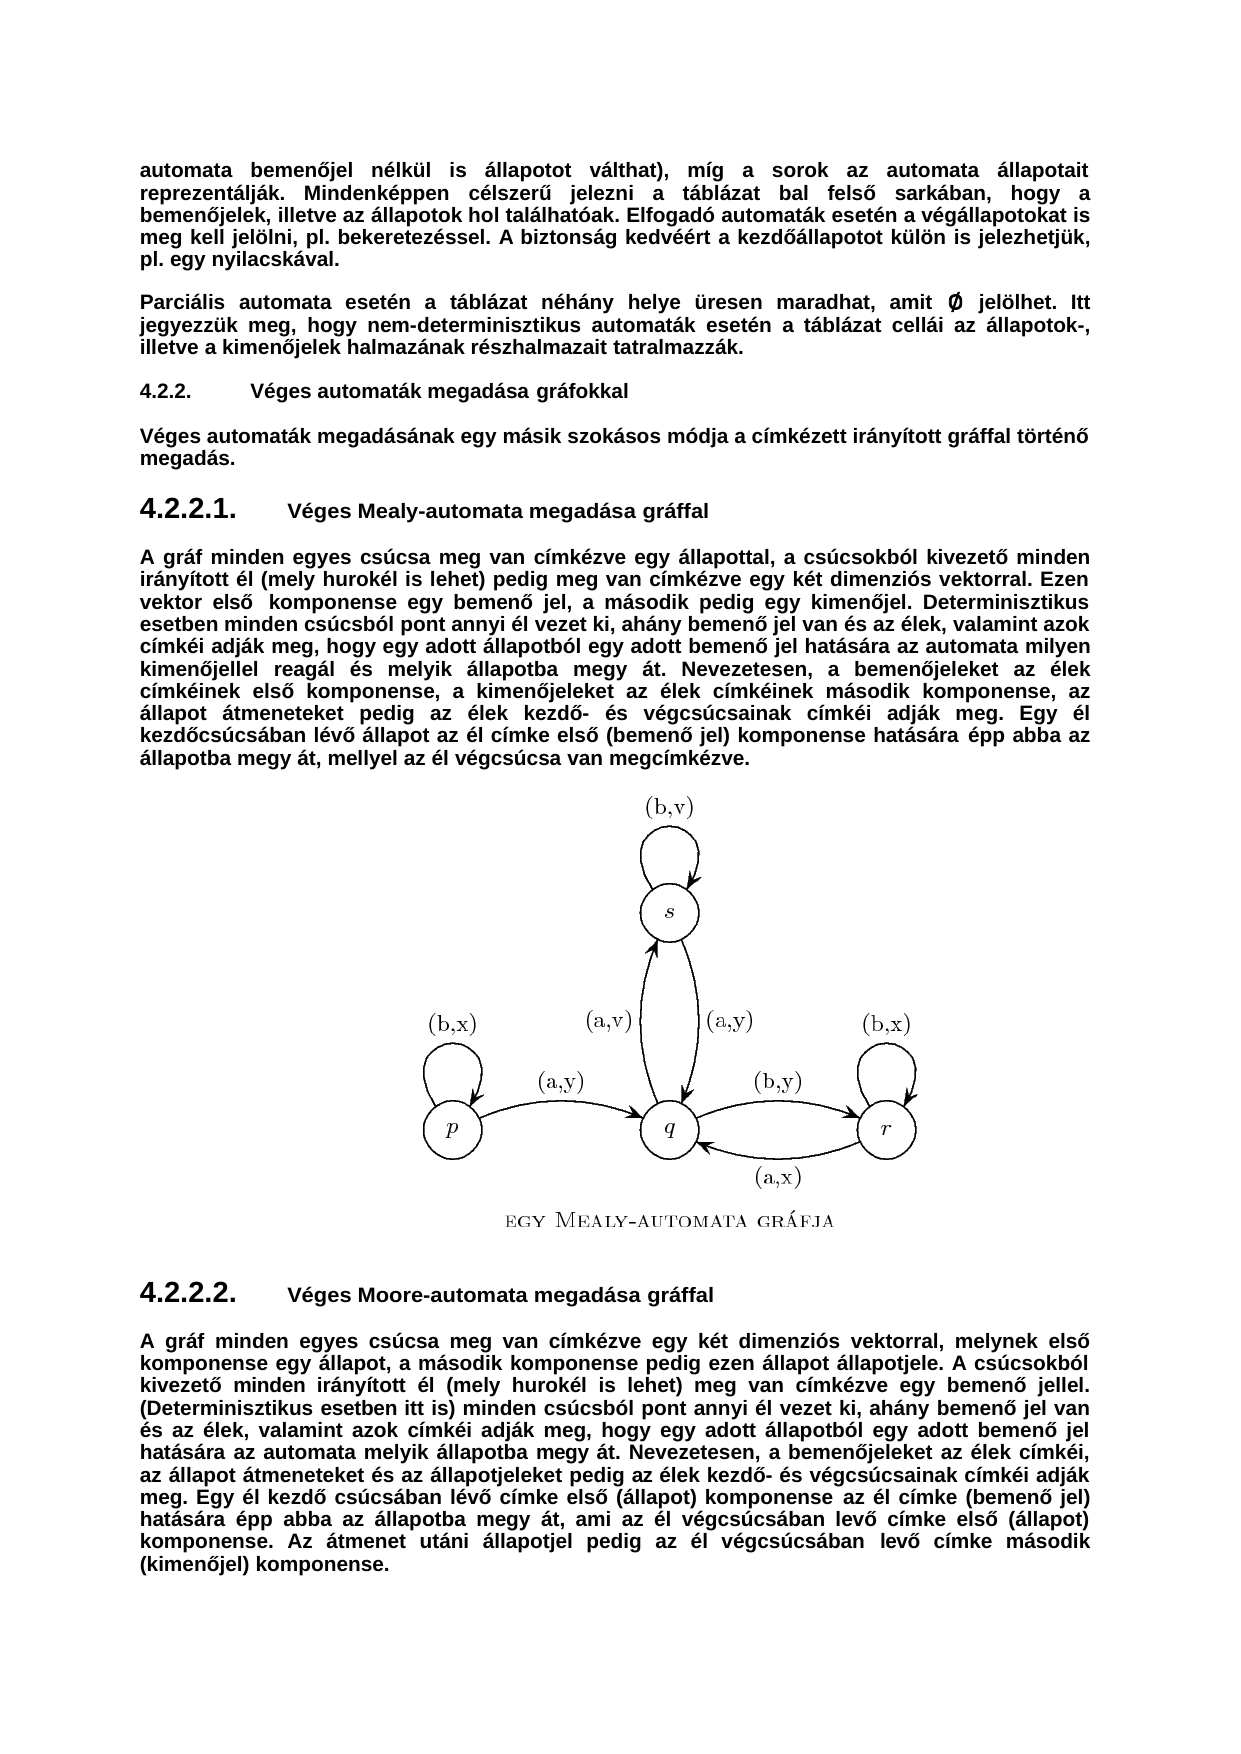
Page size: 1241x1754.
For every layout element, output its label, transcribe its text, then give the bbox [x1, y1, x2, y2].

text Véges automaták megadásának egy másik szokásos módja a címkézett irányított gráffal történő megadás. [139, 426, 1090, 470]
text Parciális automata esetén a táblázat néhány helye üresen maradhat, amit ∅ jelölhet. Itt jegyezzük meg, hogy nem-determinisztikus automaták esetén a táblázat cellái az állapotok-, illetve a kimenőjelek halmazának részhalmazait tatralmazzák. [139, 291, 1091, 359]
text A gráf minden egyes csúcsa meg van címkézve egy állapottal, a csúcsokból kivezető minden irányított él (mely hurokél is lehet) pedig meg van címkézve egy két dimenziós vektorral. Ezen vektor első komponense egy bemenő jel, a második pedig egy kimenőjel. Determinisztikus esetben minden csúcsból pont annyi él vezet ki, ahány bemenő jel van és az élek, valamint azok címkéi adják meg, hogy egy adott állapotból egy adott bemenő jel hatására az automata milyen kimenőjellel reagál és melyik állapotba megy át. Nevezetesen, a bemenőjeleket az élek címkéinek első komponense, a kimenőjeleket az élek címkéinek második komponense, az állapot átmeneteket pedig az élek kezdő- és végcsúcsainak címkéi adják meg. Egy él kezdőcsúcsában lévő állapot az él címke első (bemenő jel) komponense hatására épp abba az állapotba megy át, mellyel az él végcsúcsa van megcímkézve. [139, 547, 1091, 769]
picture [422, 796, 918, 1227]
text A gráf minden egyes csúcsa meg van címkézve egy két dimenziós vektorral, melynek első komponense egy állapot, a második komponense pedig ezen állapot állapotjele. A csúcsokból kivezető minden irányított él (mely hurokél is lehet) meg van címkézve egy bemenő jellel. (Determinisztikus esetben itt is) minden csúcsból pont annyi él vezet ki, ahány bemenő jel van és az élek, valamint azok címkéi adják meg, hogy egy adott állapotból egy adott bemenő jel hatására az automata melyik állapotba megy át. Nevezetesen, a bemenőjeleket az élek címkéi, az állapot átmeneteket és az állapotjeleket pedig az élek kezdő- és végcsúcsainak címkéi adják meg. Egy él kezdő csúcsában lévő címke első (állapot) komponense az él címke (bemenő jel) hatására épp abba az állapotba megy át, ami az él végcsúcsában levő címke első (állapot) komponense. Az átmenet utáni állapotjel pedig az él végcsúcsában levő címke második (kimenőjel) komponense. [139, 1331, 1091, 1576]
subtitle Véges Mealy-automata megadása gráffal [139, 491, 1198, 524]
subtitle Véges Moore-automata megadása gráffal [139, 1275, 1198, 1308]
subtitle Véges automaták megadása gráfokkal [139, 379, 1198, 403]
text automata bemenőjel nélkül is állapotot válthat), míg a sorok az automata állapotait reprezentálják. Mindenképpen célszerű jelezni a táblázat bal felső sarkában, hogy a bemenőjelek, illetve az állapotok hol találhatóak. Elfogadó automaták esetén a végállapotokat is meg kell jelölni, pl. bekeretezéssel. A biztonság kedvéért a kezdőállapotot külön is jelezhetjük, pl. egy nyilacskával. [139, 160, 1091, 271]
